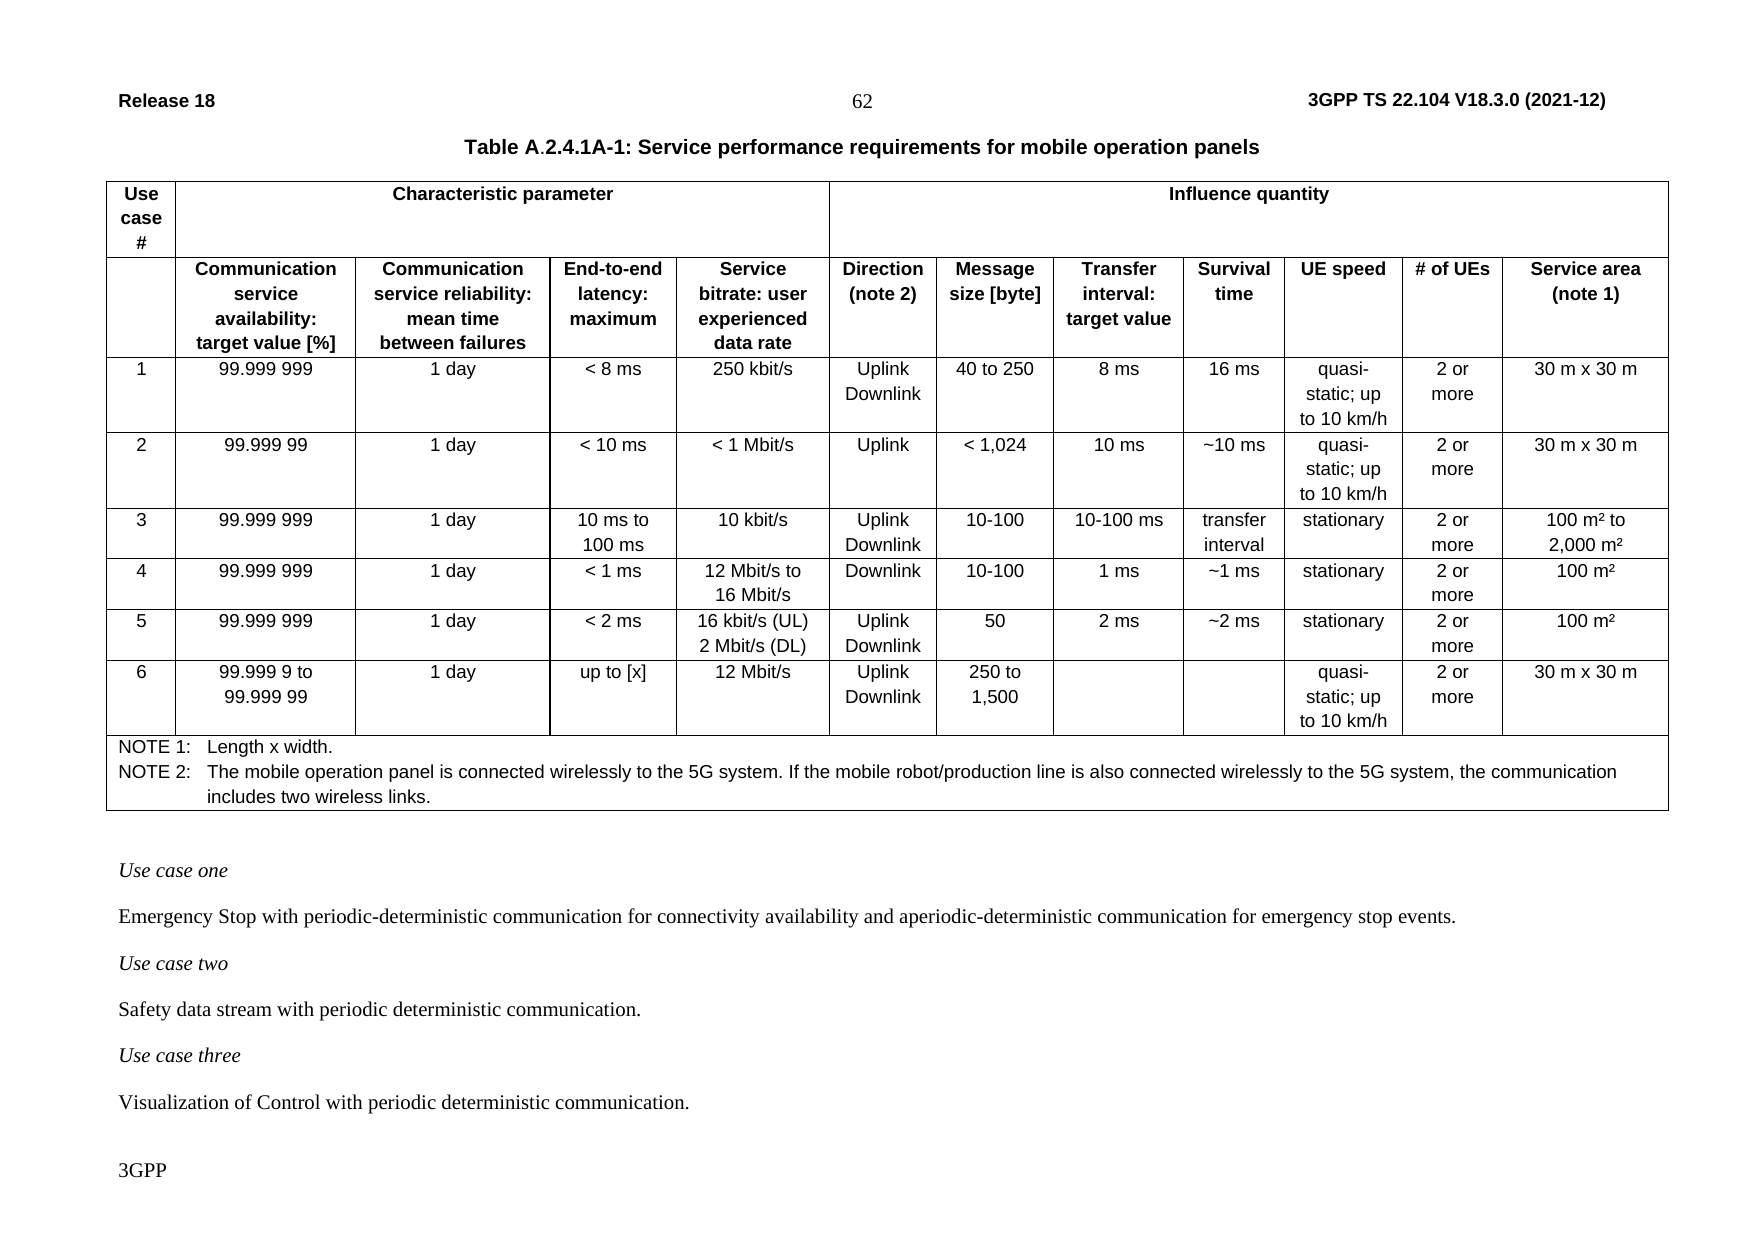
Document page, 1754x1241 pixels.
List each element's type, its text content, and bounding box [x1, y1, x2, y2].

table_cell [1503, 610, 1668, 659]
table_cell < 10 ms [551, 433, 676, 508]
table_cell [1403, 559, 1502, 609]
text Use case three [118, 1043, 1606, 1067]
table_cell Communication service availability: target value [%] [176, 258, 355, 357]
table_cell UE speed [1285, 258, 1402, 357]
table_cell [107, 258, 175, 357]
text Emergency Stop with periodic-deterministic communication for connectivity availability and aperiodic-deterministic communication for emergency stop events. [118, 904, 1606, 928]
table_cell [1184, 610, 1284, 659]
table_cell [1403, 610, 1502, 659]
table_cell 250 kbit/s [677, 358, 829, 432]
table_cell Survival time [1184, 258, 1284, 357]
table_cell 99.999 999 [176, 509, 355, 558]
table_cell 10-100 [937, 509, 1053, 558]
table_header Characteristic parameter [176, 182, 829, 257]
table_cell 10-100 ms [1054, 509, 1183, 558]
table_cell 99.999 999 [176, 559, 355, 609]
table_cell < 1 Mbit/s [677, 433, 829, 508]
table_cell 2 or more [1403, 509, 1502, 558]
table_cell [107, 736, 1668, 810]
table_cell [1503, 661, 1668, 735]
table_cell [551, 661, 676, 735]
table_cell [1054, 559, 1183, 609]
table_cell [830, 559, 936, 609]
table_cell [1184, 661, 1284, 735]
table_cell 99.999 999 [176, 358, 355, 432]
table_cell < 1,024 [937, 433, 1053, 508]
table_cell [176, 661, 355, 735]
text Use case one [118, 858, 1606, 882]
text Table A.2.4.1A-1: Service performance requirements for mobile operation panels [118, 135, 1606, 159]
text Visualization of Control with periodic deterministic communication. [118, 1089, 1606, 1114]
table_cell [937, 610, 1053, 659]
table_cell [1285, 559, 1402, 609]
table_cell 3 [107, 509, 175, 558]
text Use case two [118, 951, 1606, 974]
table_cell 10 ms to 100 ms [551, 509, 676, 558]
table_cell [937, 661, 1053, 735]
table_cell Message size [byte] [937, 258, 1053, 357]
table_cell # of UEs [1403, 258, 1502, 357]
table_cell Transfer interval: target value [1054, 258, 1183, 357]
table_cell transfer interval [1184, 509, 1284, 558]
table_cell 1 day [356, 358, 549, 432]
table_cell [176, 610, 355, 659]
table_header Influence quantity [830, 182, 1668, 257]
table_cell 2 [107, 433, 175, 508]
table_cell 30 m x 30 m [1503, 358, 1668, 432]
table_cell 100 m² to 2,000 m² [1503, 509, 1668, 558]
table_cell Uplink Downlink [830, 358, 936, 432]
table_cell 10 kbit/s [677, 509, 829, 558]
table_cell 30 m x 30 m [1503, 433, 1668, 508]
table_cell < 8 ms [551, 358, 676, 432]
table_cell Uplink [830, 433, 936, 508]
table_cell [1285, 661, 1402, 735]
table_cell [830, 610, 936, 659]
table_cell quasi-static; up to 10 km/h [1285, 358, 1402, 432]
table_cell 4 [107, 559, 175, 609]
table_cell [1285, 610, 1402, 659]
table_cell 10 ms [1054, 433, 1183, 508]
table_cell 40 to 250 [937, 358, 1053, 432]
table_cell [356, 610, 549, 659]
table_cell 1 [107, 358, 175, 432]
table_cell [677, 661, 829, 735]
table_cell Direction (note 2) [830, 258, 936, 357]
table_cell 8 ms [1054, 358, 1183, 432]
table_header Use case # [107, 182, 175, 257]
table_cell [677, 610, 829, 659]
table_cell ~10 ms [1184, 433, 1284, 508]
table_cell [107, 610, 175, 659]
table_cell 1 day [356, 559, 549, 609]
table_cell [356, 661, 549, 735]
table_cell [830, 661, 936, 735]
table_cell Communication service reliability: mean time between failures [356, 258, 549, 357]
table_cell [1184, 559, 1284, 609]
table_cell 99.999 99 [176, 433, 355, 508]
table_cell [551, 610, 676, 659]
table_cell Uplink Downlink [830, 509, 936, 558]
table_cell < 1 ms [551, 559, 676, 609]
table_cell 2 or more [1403, 358, 1502, 432]
table_cell 16 ms [1184, 358, 1284, 432]
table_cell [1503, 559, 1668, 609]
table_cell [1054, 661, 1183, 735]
table_cell End-to-end latency: maximum [551, 258, 676, 357]
table_cell 1 day [356, 433, 549, 508]
table_cell Service bitrate: user experienced data rate [677, 258, 829, 357]
table_cell 2 or more [1403, 433, 1502, 508]
table_cell quasi-static; up to 10 km/h [1285, 433, 1402, 508]
table_cell stationary [1285, 509, 1402, 558]
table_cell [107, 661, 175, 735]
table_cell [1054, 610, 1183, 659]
table_cell 1 day [356, 509, 549, 558]
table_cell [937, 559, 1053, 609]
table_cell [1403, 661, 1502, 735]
text Safety data stream with periodic deterministic communication. [118, 997, 1606, 1021]
table_cell 12 Mbit/s to 16 Mbit/s [677, 559, 829, 609]
table_cell Service area (note 1) [1503, 258, 1668, 357]
